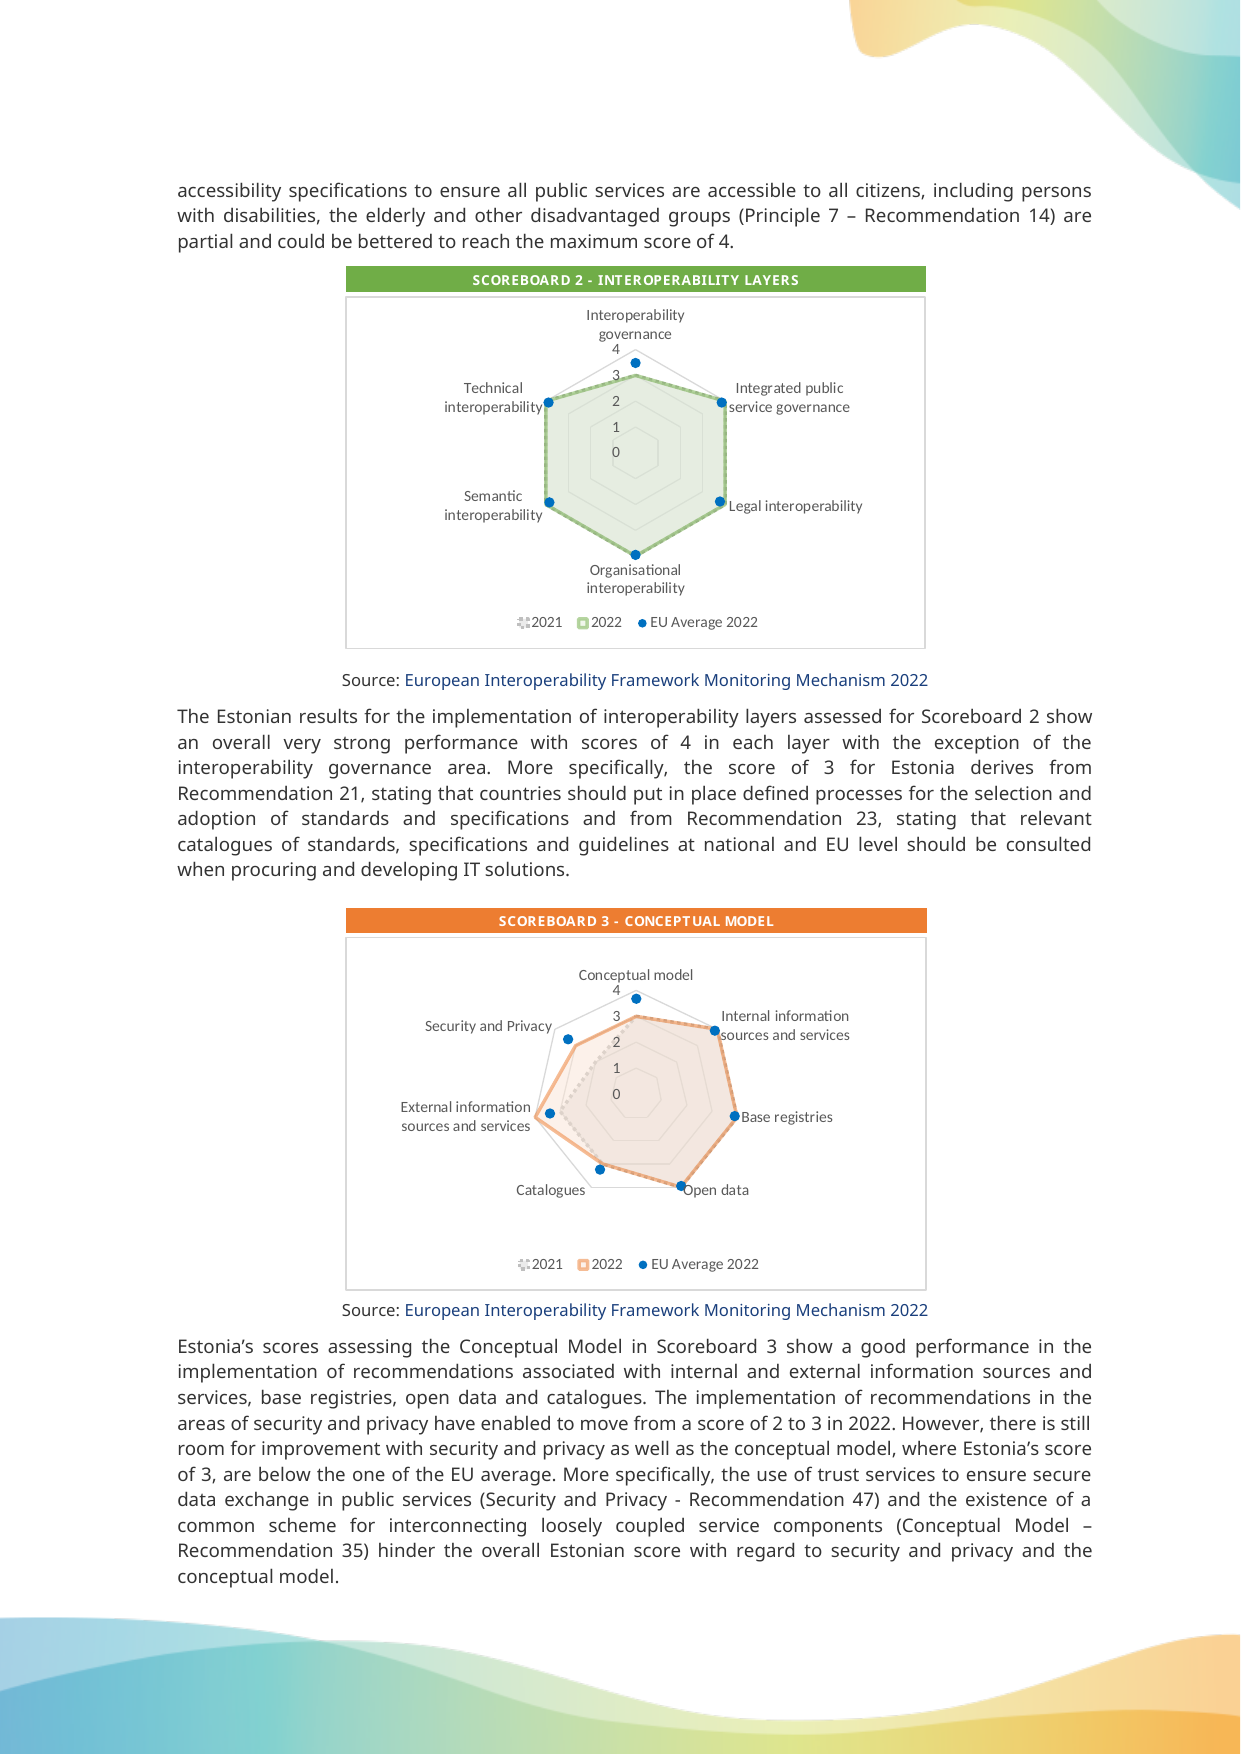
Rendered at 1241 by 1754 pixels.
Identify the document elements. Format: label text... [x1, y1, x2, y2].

text Source: European Interoperability Framework Monitoring Mechanism 2022 [177, 668, 1093, 691]
text Estonia’s scores assessing the Conceptual Model in Scoreboard 3 show a good performance in the implementation of recommendations associated with internal and external information sources and services, base registries, open data and catalogues. The implementation of recommendations in the areas of security and privacy have enabled to move from a score of 2 to 3 in 2022. However, there is still room for improvement with security and privacy as well as the conceptual model, where Estonia’s score of 3, are below the one of the EU average. More specifically, the use of trust services to ensure secure data exchange in public services (Security and Privacy - Recommendation 47) and the existence of a common scheme for interconnecting loosely coupled service components (Conceptual Model – Recommendation 35) hinder the overall Estonian score with regard to security and privacy and the conceptual model. [177, 1333, 1093, 1588]
picture [0, 1613, 1241, 1754]
text The Estonian results for the implementation of interoperability layers assessed for Scoreboard 2 show an overall very strong performance with scores of 4 in each layer with the exception of the interoperability governance area. More specifically, the score of 3 for Estonia derives from Recommendation 21, stating that countries should put in place defined processes for the selection and adoption of standards and specifications and from Recommendation 23, stating that relevant catalogues of standards, specifications and guidelines at national and EU level should be consulted when procuring and developing IT solutions. [177, 703, 1093, 882]
text Source: European Interoperability Framework Monitoring Mechanism 2022 [177, 1298, 1093, 1321]
picture [325, 0, 1241, 213]
